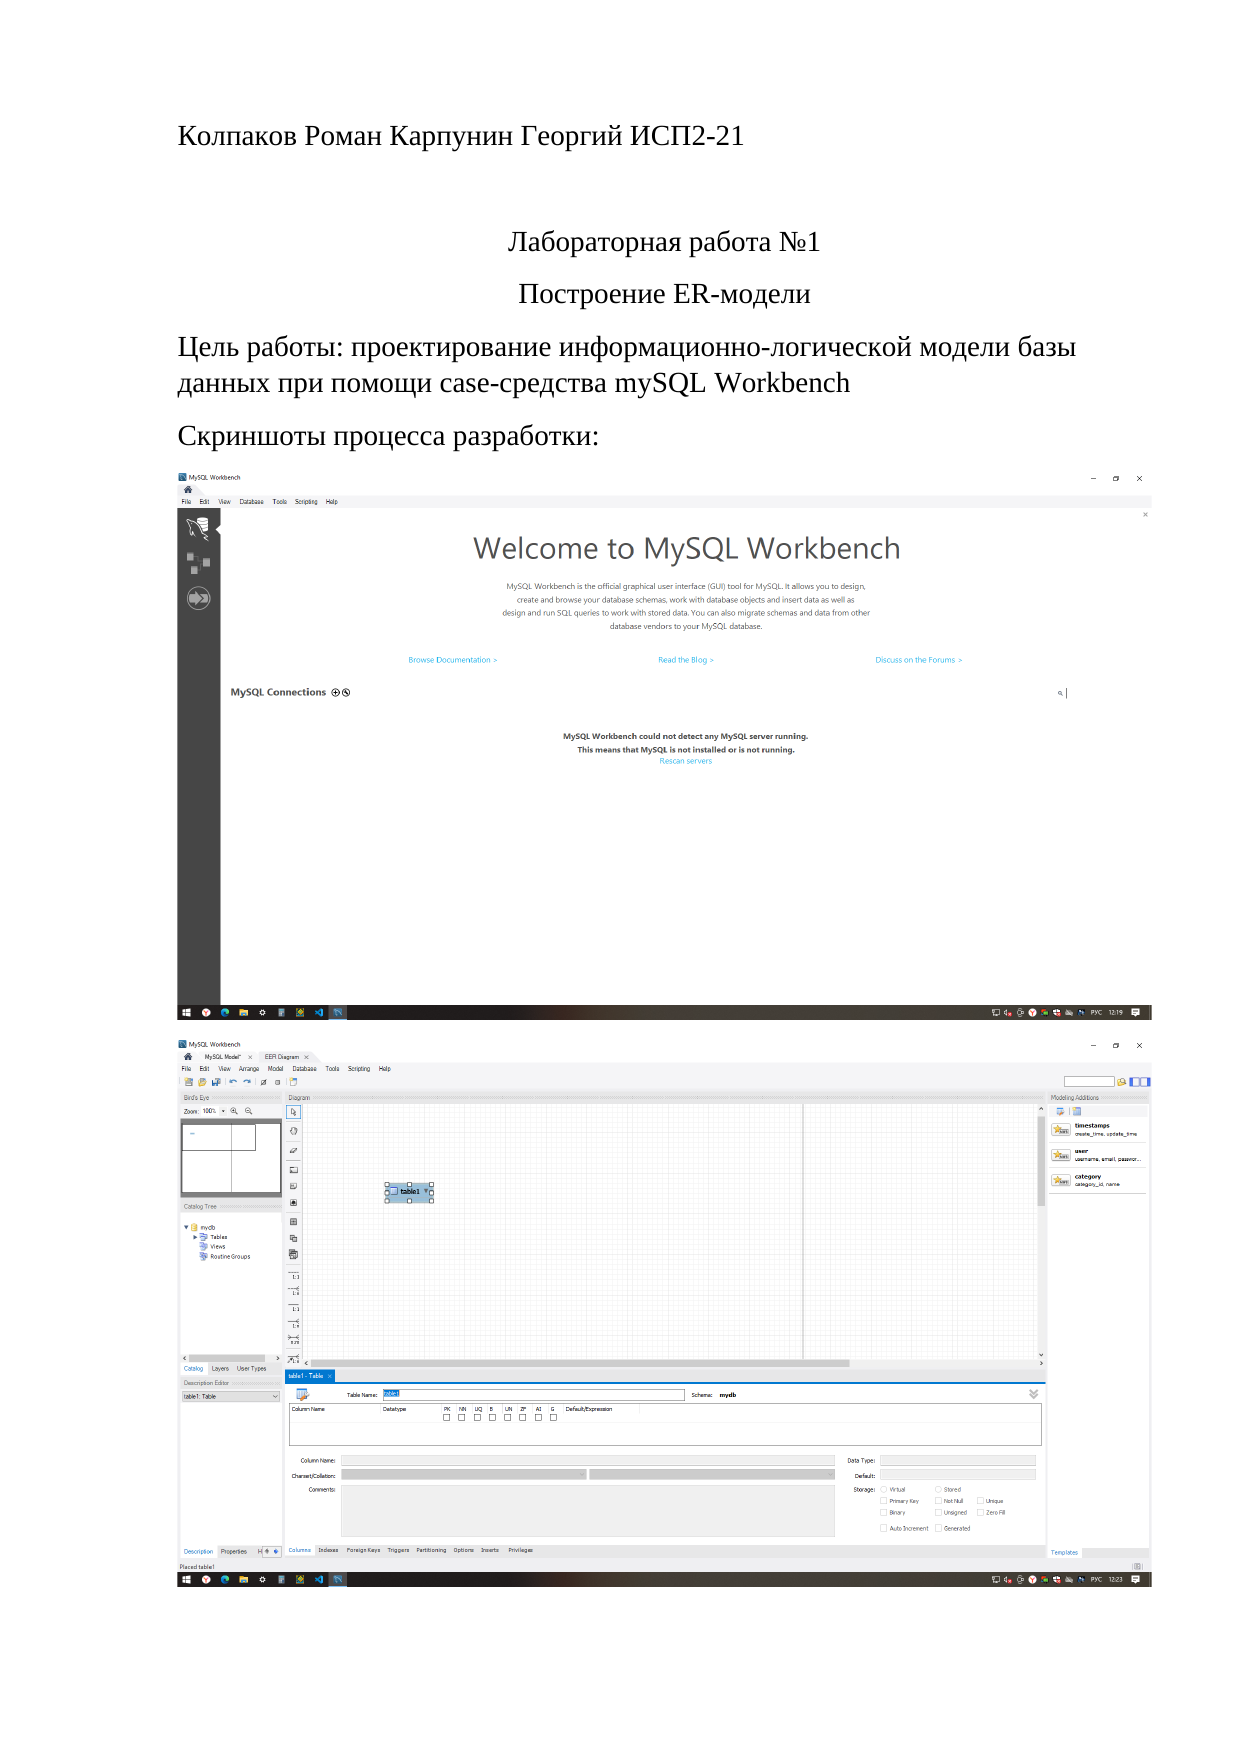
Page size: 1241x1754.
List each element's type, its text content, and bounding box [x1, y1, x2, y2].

text Скриншоты процесса разработки: [177, 418, 1152, 452]
picture [177, 471, 1152, 1020]
text Лабораторная работа №1 [177, 224, 1152, 257]
picture [177, 1038, 1152, 1587]
text Колпаков Роман Карпунин Георгий ИСП2-21 [177, 118, 1152, 152]
text Цель работы: проектирование информационно-логической модели базы данных при помощи case-средства mySQL Workbench [177, 329, 1152, 399]
text Построение ER-модели [177, 277, 1152, 310]
